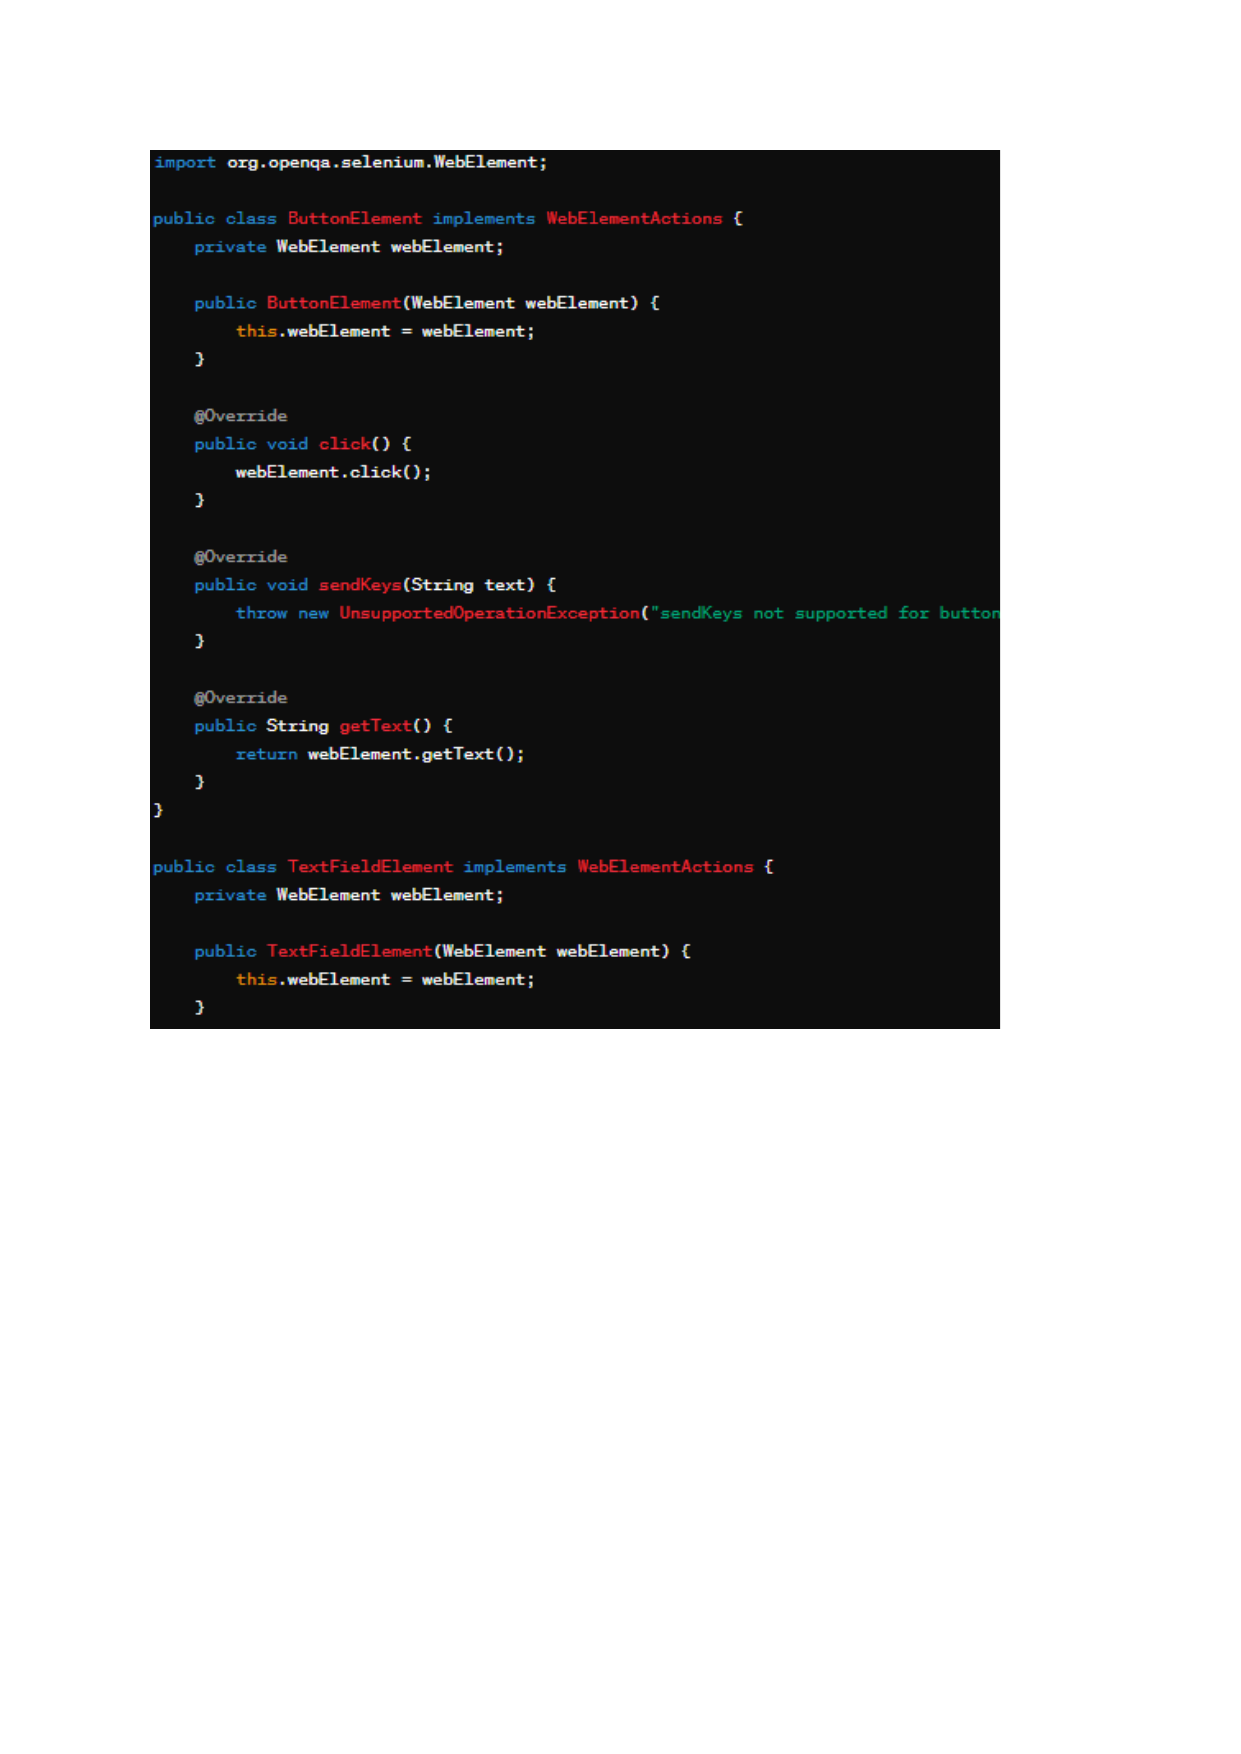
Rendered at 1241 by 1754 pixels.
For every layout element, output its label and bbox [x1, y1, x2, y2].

picture [150, 150, 1001, 1029]
